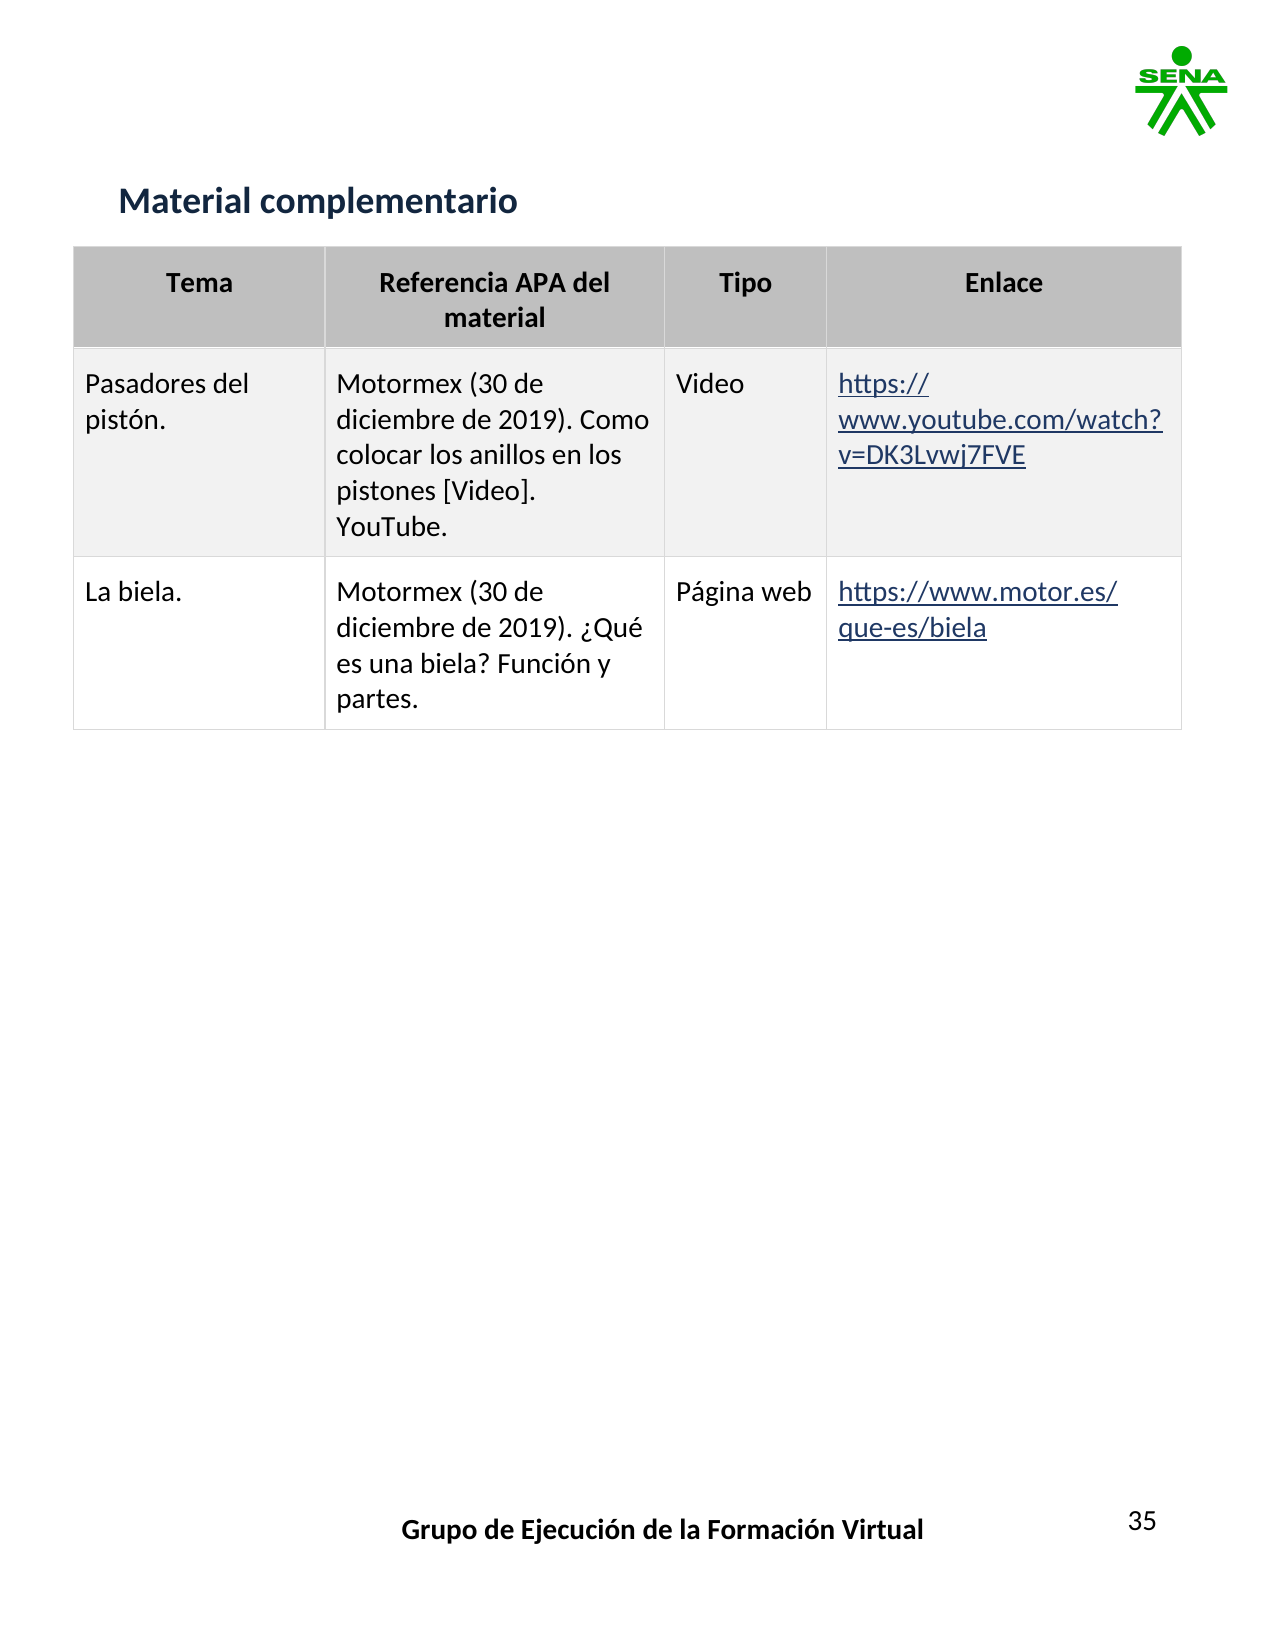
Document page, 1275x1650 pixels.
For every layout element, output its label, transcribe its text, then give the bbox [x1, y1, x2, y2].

table_cell https://www.youtube.com/watch?v=DK3Lvwj7FVE [827, 349, 1181, 556]
table_cell Motormex (30 de diciembre de 2019). Como colocar los anillos en los pistones [Video]. YouTube. [326, 349, 664, 556]
picture [1135, 46, 1228, 136]
table_header Referencia APA del material [326, 247, 664, 347]
table_header Tipo [665, 247, 826, 347]
table_cell https://www.motor.es/que-es/biela [827, 557, 1181, 728]
text Material complementario [118, 177, 1157, 223]
table_cell Pasadores del pistón. [74, 349, 324, 556]
table_cell Página web [665, 557, 826, 728]
table_cell Motormex (30 de diciembre de 2019). ¿Qué es una biela? Función y partes. [326, 557, 664, 728]
table_header Tema [74, 247, 324, 347]
table_cell Video [665, 349, 826, 556]
table_header Enlace [827, 247, 1181, 347]
table_cell La biela. [74, 557, 324, 728]
